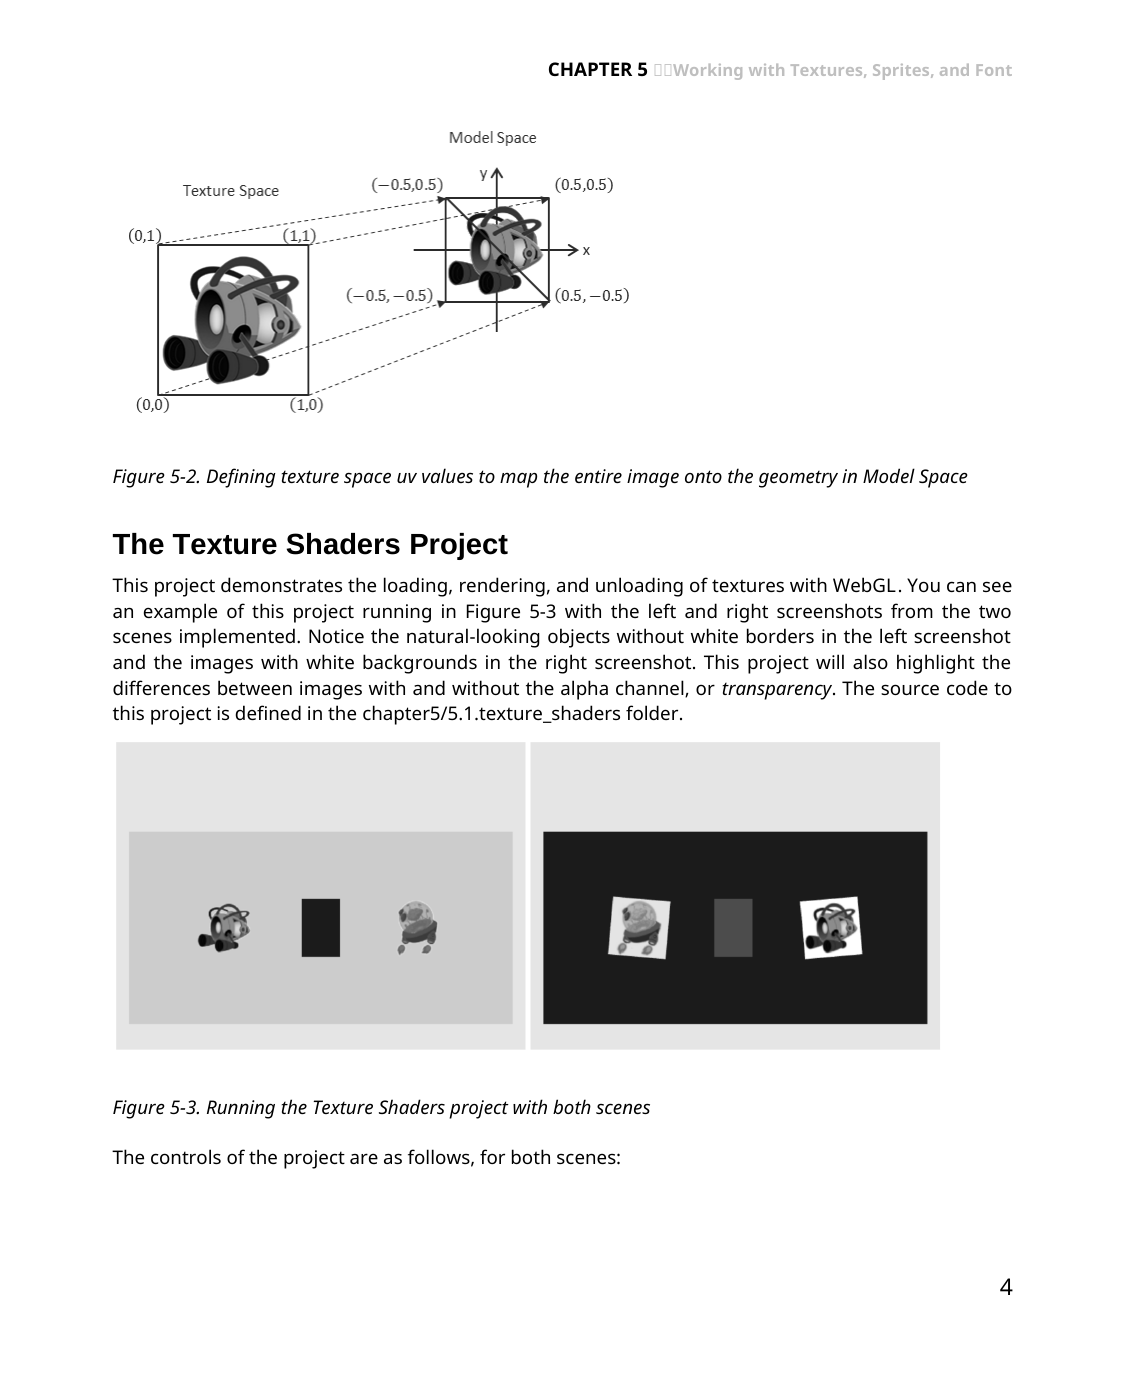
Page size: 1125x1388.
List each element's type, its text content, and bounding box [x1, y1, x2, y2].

text Figure 5-3. Running the Texture Shaders project with both scenes [112, 1094, 1012, 1119]
text The controls of the project are as follows, for both scenes: [112, 1144, 1012, 1170]
text Figure 5-2. Defining texture space uv values to map the entire image onto the geometry in Model Space [112, 464, 1012, 489]
text This project demonstrates the loading, rendering, and unloading of textures with WebGL. You can see an example of this project running in Figure 5-3 with the left and right screenshots from the two scenes implemented. Notice the natural-looking objects without white borders in the left screenshot and the images with white backgrounds in the right screenshot. This project will also highlight the differences between images with and without the alpha channel, or transparency. The source code to this project is defined in the chapter5/5.1.texture_shaders folder. [112, 573, 1012, 726]
subtitle The Texture Shaders Project [112, 527, 1012, 560]
